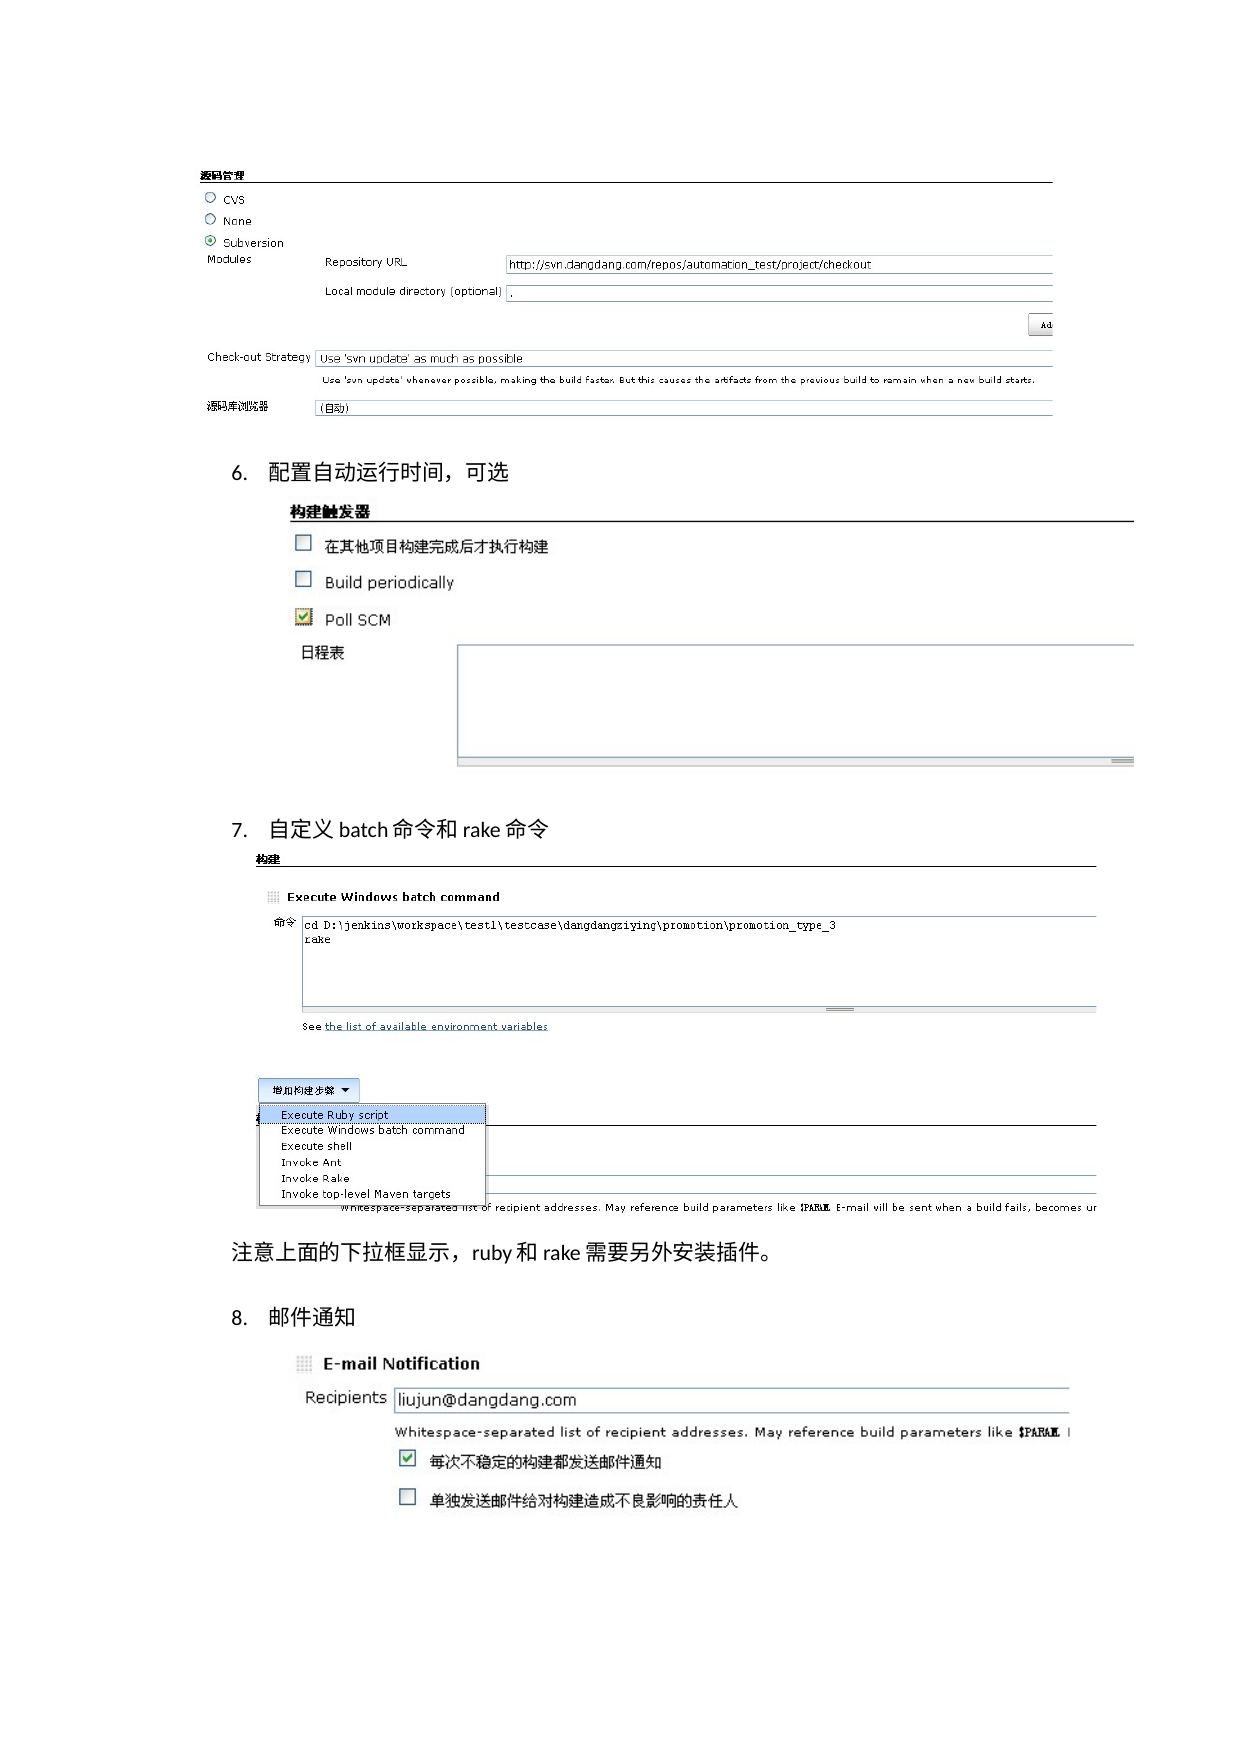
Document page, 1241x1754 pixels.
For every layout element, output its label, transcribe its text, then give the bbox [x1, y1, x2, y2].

picture [268, 487, 1134, 788]
picture [268, 1332, 1070, 1571]
picture [231, 844, 1097, 1218]
list 配置自动运行时间，可选 [231, 454, 1053, 487]
picture [187, 162, 1053, 451]
text 注意上面的下拉框显示，ruby和rake需要另外安装插件。 [231, 1234, 1053, 1267]
list 自定义batch命令和rake命令 [231, 812, 1053, 844]
list 邮件通知 [231, 1299, 1053, 1332]
